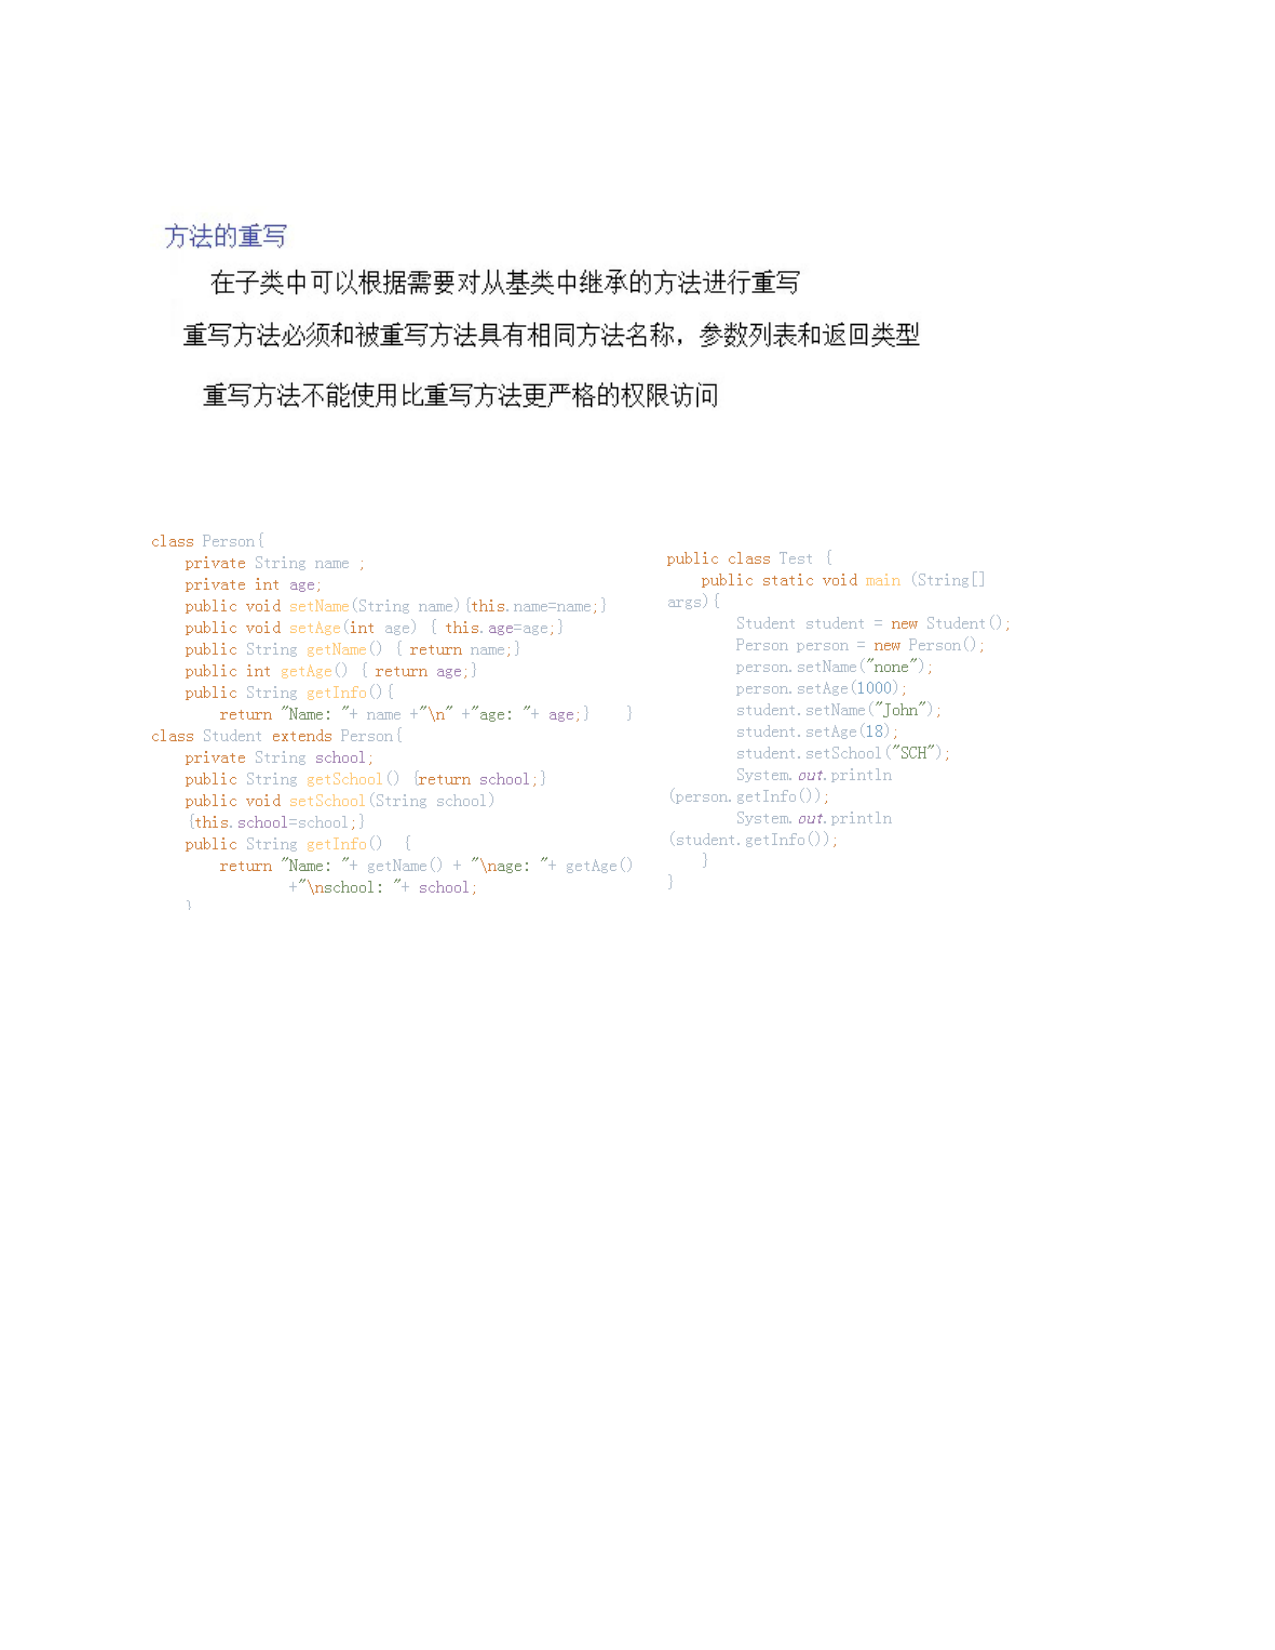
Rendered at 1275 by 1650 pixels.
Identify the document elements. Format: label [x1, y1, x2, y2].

picture [150, 526, 1014, 910]
picture [150, 206, 1014, 443]
